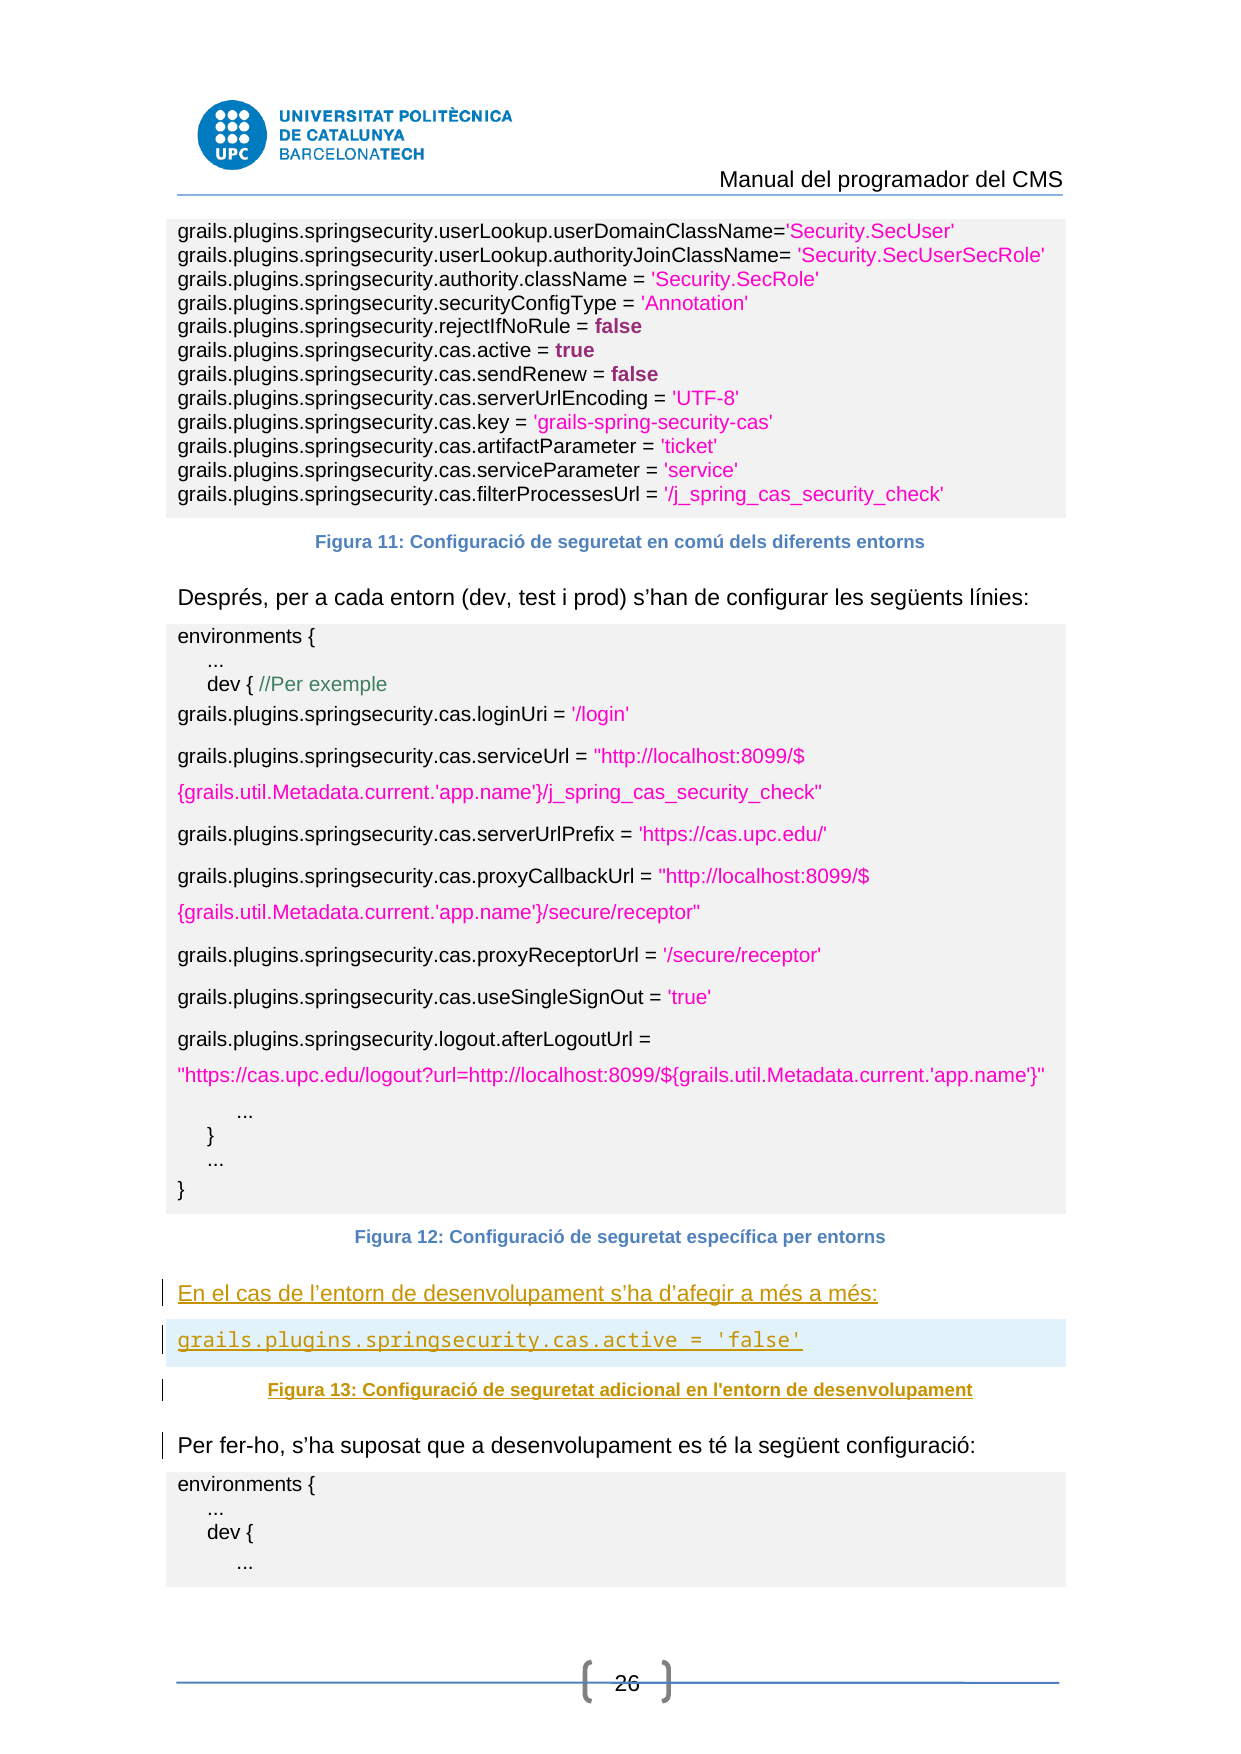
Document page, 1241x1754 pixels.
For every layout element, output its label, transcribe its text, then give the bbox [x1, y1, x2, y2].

table_header environments { ... dev { ... grails.serverURL = "http://localhost:8099/${grails.util.Metadata.current.'app.name'}" ... } ... } [166, 1472, 1066, 1587]
picture [177, 81, 532, 188]
text Després, per a cada entorn (dev, test i prod) s’han de configurar les següents línies: [177, 584, 1063, 611]
table_header environments { ... dev { //Per exemple grails.plugins.springsecurity.cas.loginUri = '/login' grails.plugins.springsecurity.cas.serviceUrl = "http://localhost:8099/${grails.util.Metadata.current.'app.name'}/j_spring_cas_security_check" grails.plugins.springsecurity.cas.serverUrlPrefix = 'https://cas.upc.edu/' grails.plugins.springsecurity.cas.proxyCallbackUrl = "http://localhost:8099/${grails.util.Metadata.current.'app.name'}/secure/receptor" grails.plugins.springsecurity.cas.proxyReceptorUrl = '/secure/receptor' grails.plugins.springsecurity.cas.useSingleSignOut = 'true' grails.plugins.springsecurity.logout.afterLogoutUrl = "https://cas.upc.edu/logout?url=http://localhost:8099/${grails.util.Metadata.current.'app.name'}" ... } ... } [166, 624, 1066, 1214]
text Per fer-ho, s’ha suposat que a desenvolupament es té la següent configuració: [177, 1432, 1063, 1459]
